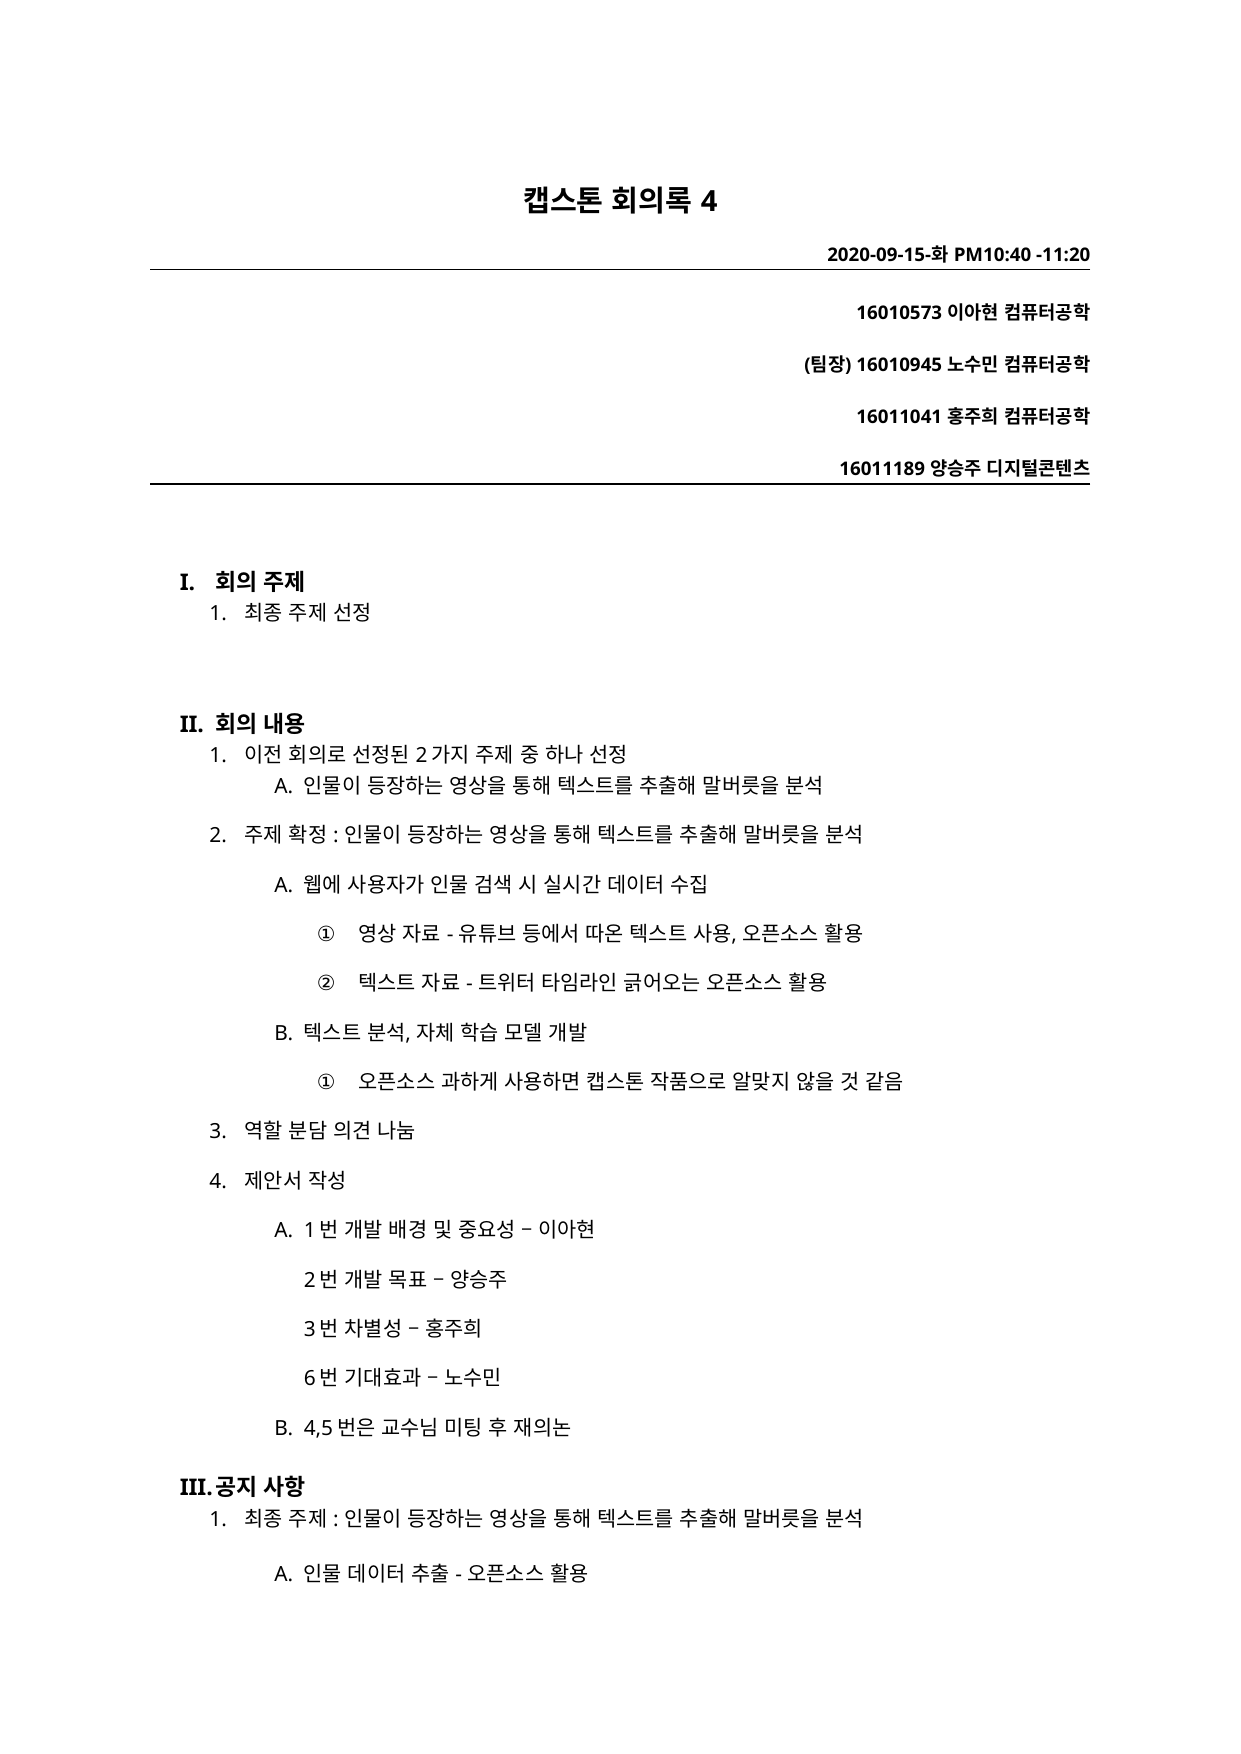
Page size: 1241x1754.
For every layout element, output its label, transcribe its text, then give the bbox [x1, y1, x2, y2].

text 2번 개발 목표 – 양승주 [303, 1263, 1090, 1293]
list 텍스트 분석, 자체 학습 모델 개발 [274, 1016, 1090, 1046]
list 회의 내용 [179, 705, 990, 739]
text 캡스톤 회의록 4 [150, 177, 1090, 219]
list 웹에 사용자가 인물 검색 시 실시간 데이터 수집 [274, 868, 1090, 898]
text 16011041 홍주희 컴퓨터공학 [150, 402, 1090, 429]
text 16011189 양승주 디지털콘텐츠 [150, 454, 1090, 483]
list 인물 데이터 추출 - 오픈소스 활용 [274, 1558, 1090, 1588]
list 4,5번은 교수님 미팅 후 재의논 [274, 1411, 1090, 1441]
text 2020-09-15-화 PM10:40 -11:20 [150, 239, 1090, 269]
list 최종 주제 : 인물이 등장하는 영상을 통해 텍스트를 추출해 말버릇을 분석 [209, 1502, 1090, 1532]
list 인물이 등장하는 영상을 통해 텍스트를 추출해 말버릇을 분석 [274, 769, 1090, 799]
list 1번 개발 배경 및 중요성 – 이아현 [274, 1213, 1090, 1244]
list 텍스트 자료 - 트위터 타임라인 긁어오는 오픈소스 활용 [317, 967, 1090, 997]
text 3번 차별성 – 홍주희 [303, 1312, 1090, 1342]
list 공지 사항 [179, 1469, 990, 1502]
list 이전 회의로 선정된 2가지 주제 중 하나 선정 [209, 739, 990, 769]
list 최종 주제 선정 [209, 597, 990, 627]
text 6번 기대효과 – 노수민 [303, 1362, 1090, 1392]
list 주제 확정 : 인물이 등장하는 영상을 통해 텍스트를 추출해 말버릇을 분석 [209, 818, 1090, 849]
text 16010573 이아현 컴퓨터공학 [150, 297, 1090, 325]
text (팀장) 16010945 노수민 컴퓨터공학 [150, 350, 1090, 377]
list 영상 자료 - 유튜브 등에서 따온 텍스트 사용, 오픈소스 활용 [317, 917, 1090, 947]
list 역할 분담 의견 나눔 [209, 1115, 1090, 1145]
list 오픈소스 과하게 사용하면 캡스톤 작품으로 알맞지 않을 것 같음 [317, 1065, 1090, 1096]
list 제안서 작성 [209, 1164, 1090, 1194]
list 회의 주제 [179, 563, 990, 597]
